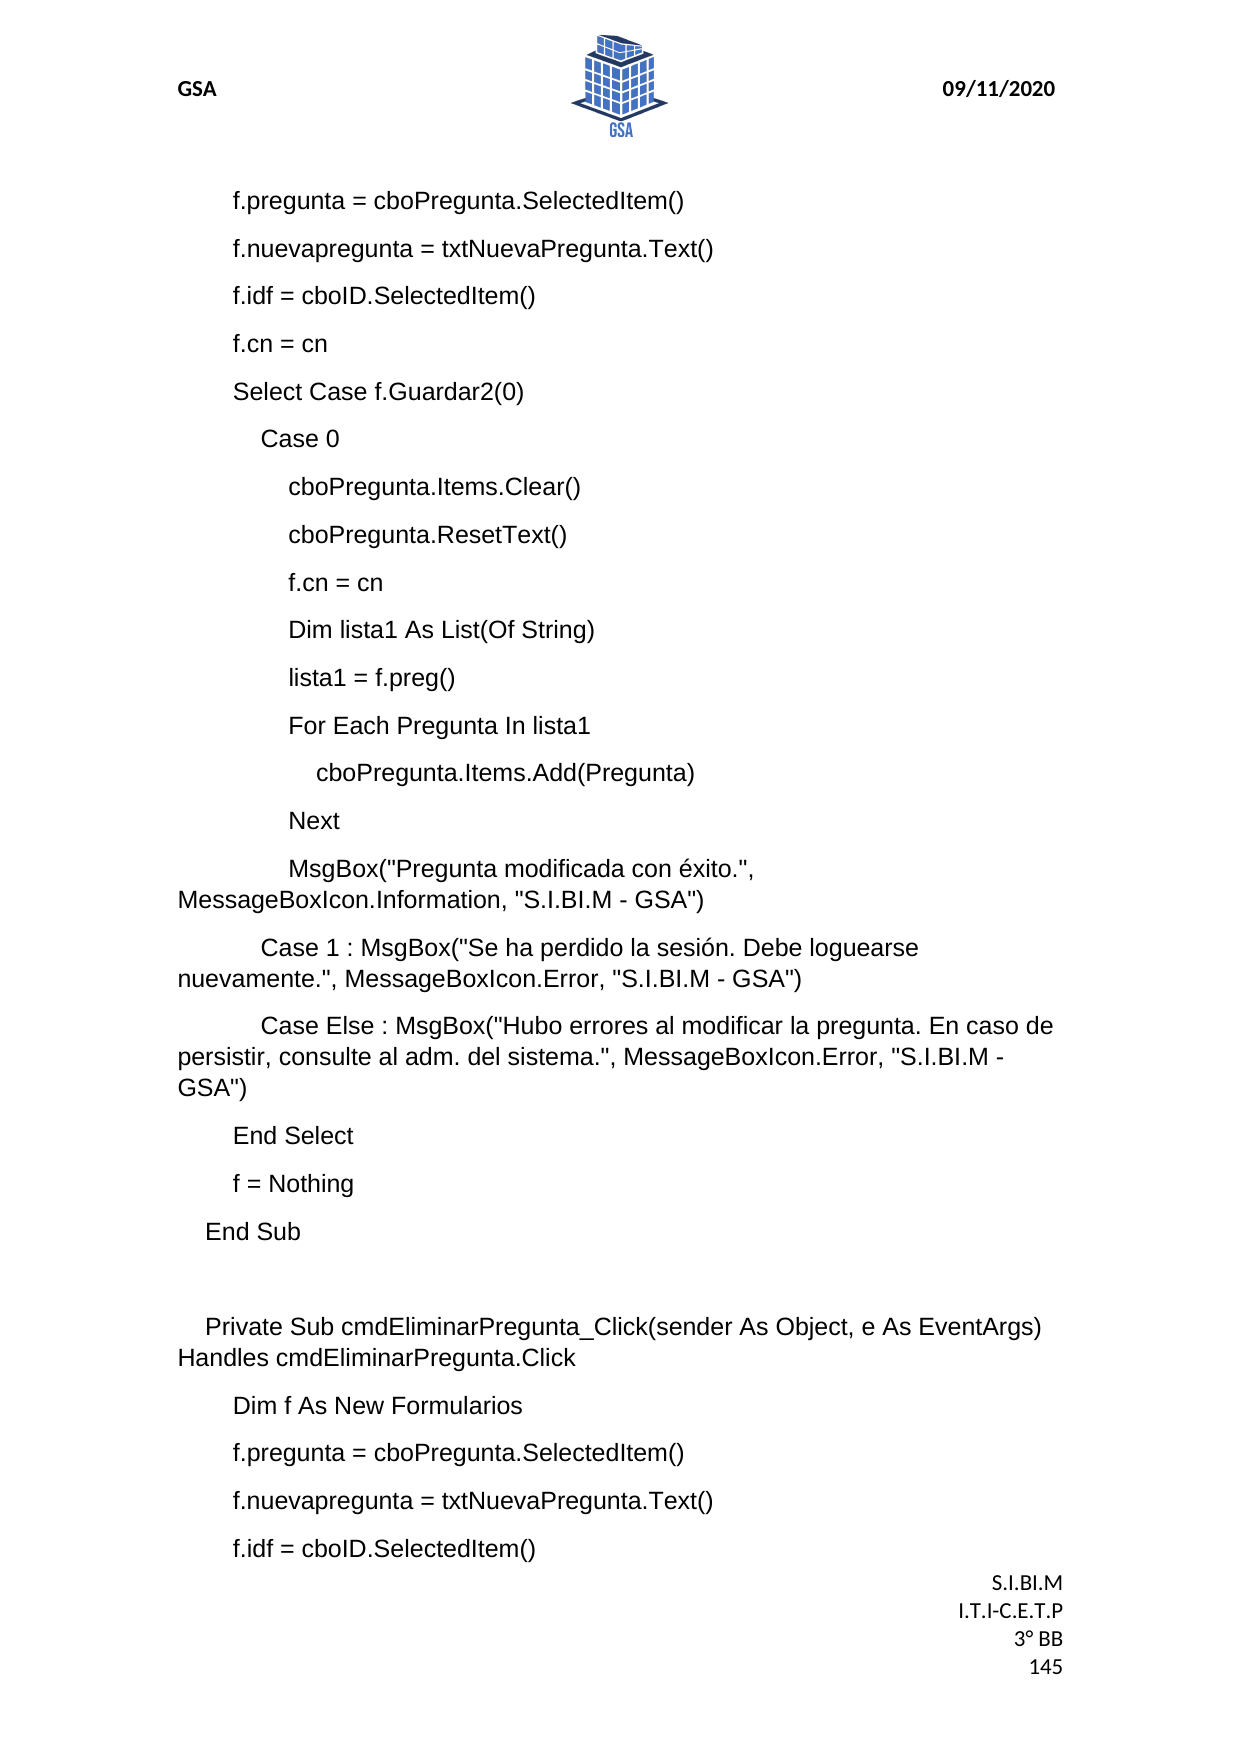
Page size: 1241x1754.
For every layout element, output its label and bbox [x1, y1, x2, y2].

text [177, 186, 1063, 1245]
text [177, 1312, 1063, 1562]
picture [568, 34, 672, 138]
